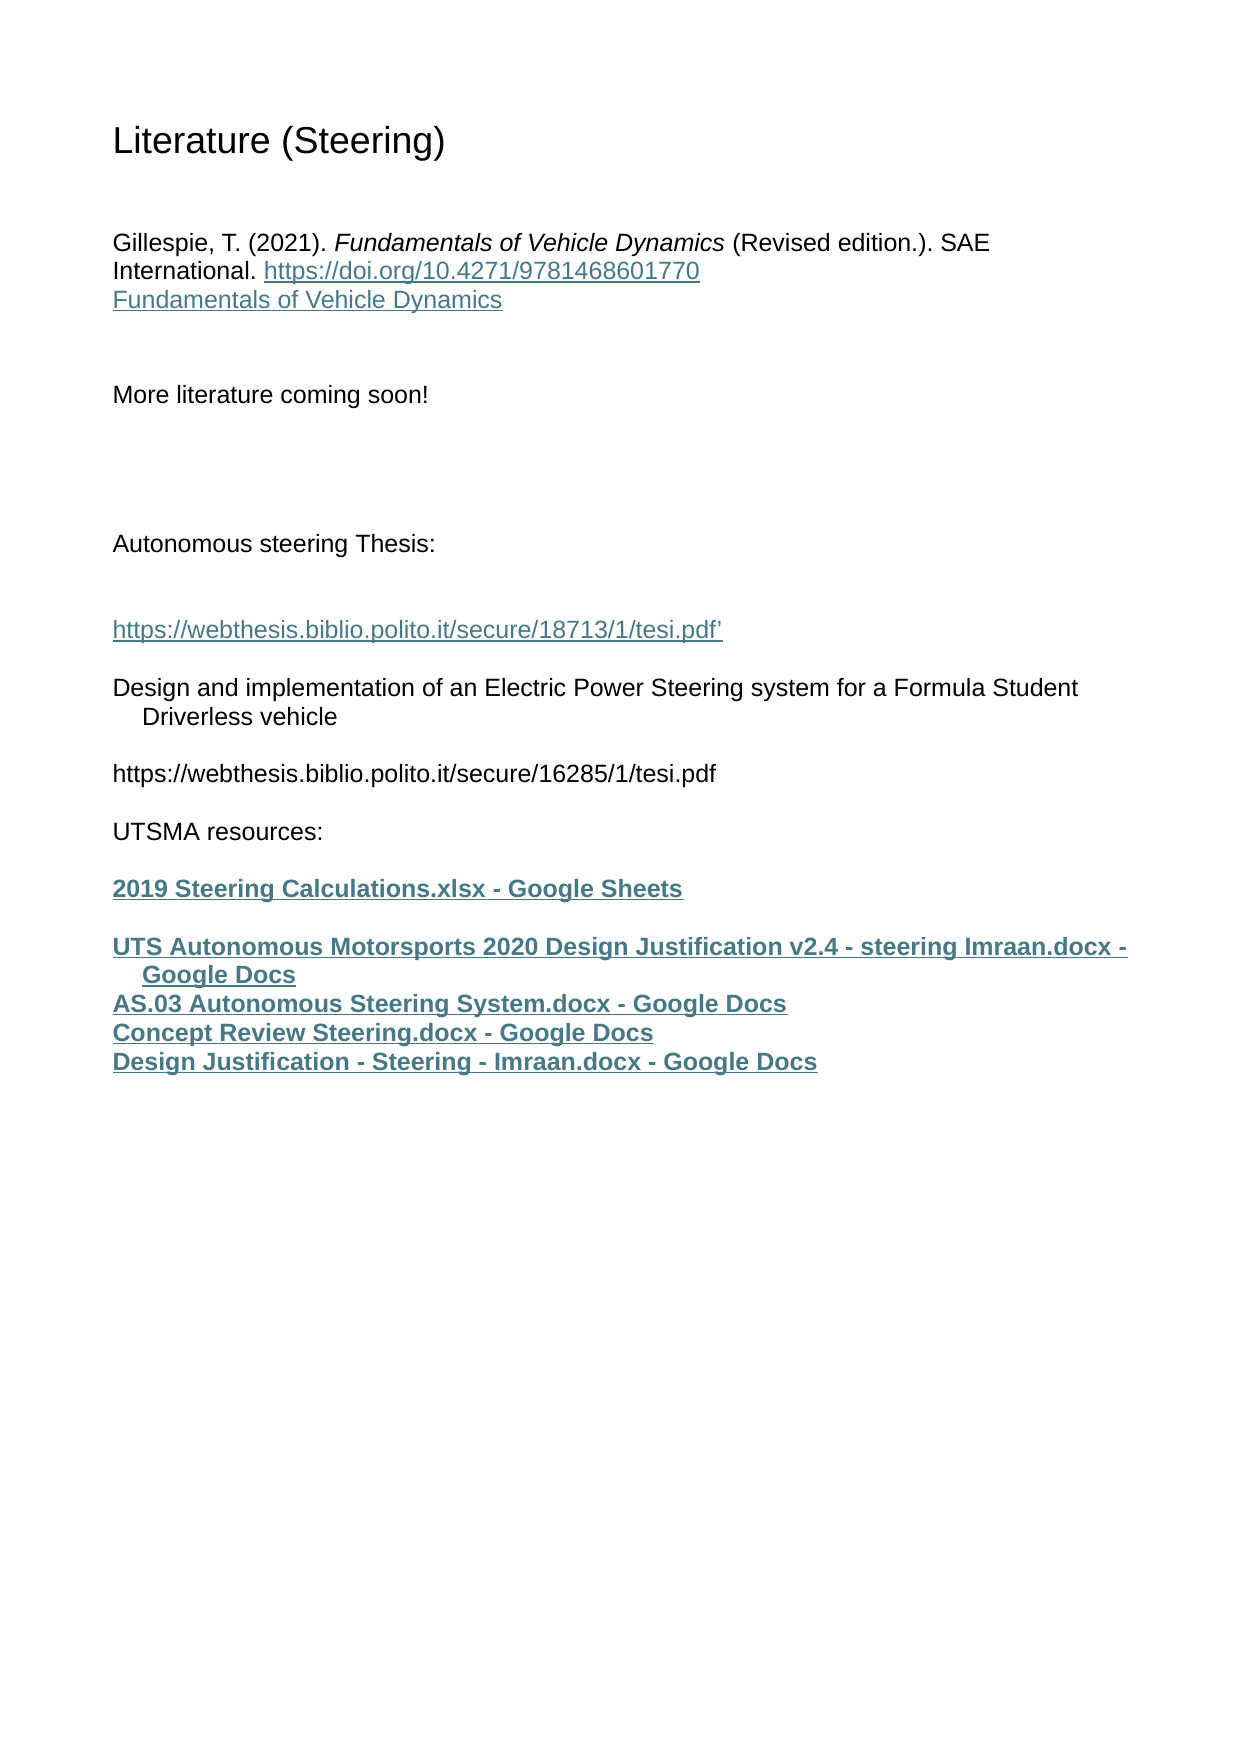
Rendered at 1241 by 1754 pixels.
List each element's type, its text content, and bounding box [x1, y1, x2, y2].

text Design and implementation of an Electric Power Steering system for a Formula Student Driverless vehicle [112, 673, 1128, 730]
text Autonomous steering Thesis: [112, 529, 1128, 558]
text More literature coming soon! [112, 380, 1128, 409]
text UTS Autonomous Motorsports 2020 Design Justification v2.4 - steering Imraan.docx - Google Docs [112, 958, 1128, 989]
text https://webthesis.biblio.polito.it/secure/18713/1/tesi.pdf’ [112, 615, 1128, 644]
text https://webthesis.biblio.polito.it/secure/16285/1/tesi.pdf [112, 759, 1128, 788]
text Design Justification - Steering - Imraan.docx - Google Docs [112, 1047, 1128, 1075]
text UTSMA resources: [112, 817, 1128, 845]
text Concept Review Steering.docx - Google Docs [112, 1018, 1128, 1047]
text Literature (Steering) [112, 118, 1128, 161]
text Gillespie, T. (2021). Fundamentals of Vehicle Dynamics (Revised edition.). SAE International. https://doi.org/10.4271/9781468601770 Fundamentals of Vehicle Dynamics [83, 184, 1128, 314]
text 2019 Steering Calculations.xlsx - Google Sheets [112, 874, 1128, 903]
text AS.03 Autonomous Steering System.docx - Google Docs [112, 989, 1128, 1018]
text UTS Autonomous Motorsports 2020 Design Justification v2.4 - steering Imraan.docx - Google Docs [112, 932, 1128, 957]
